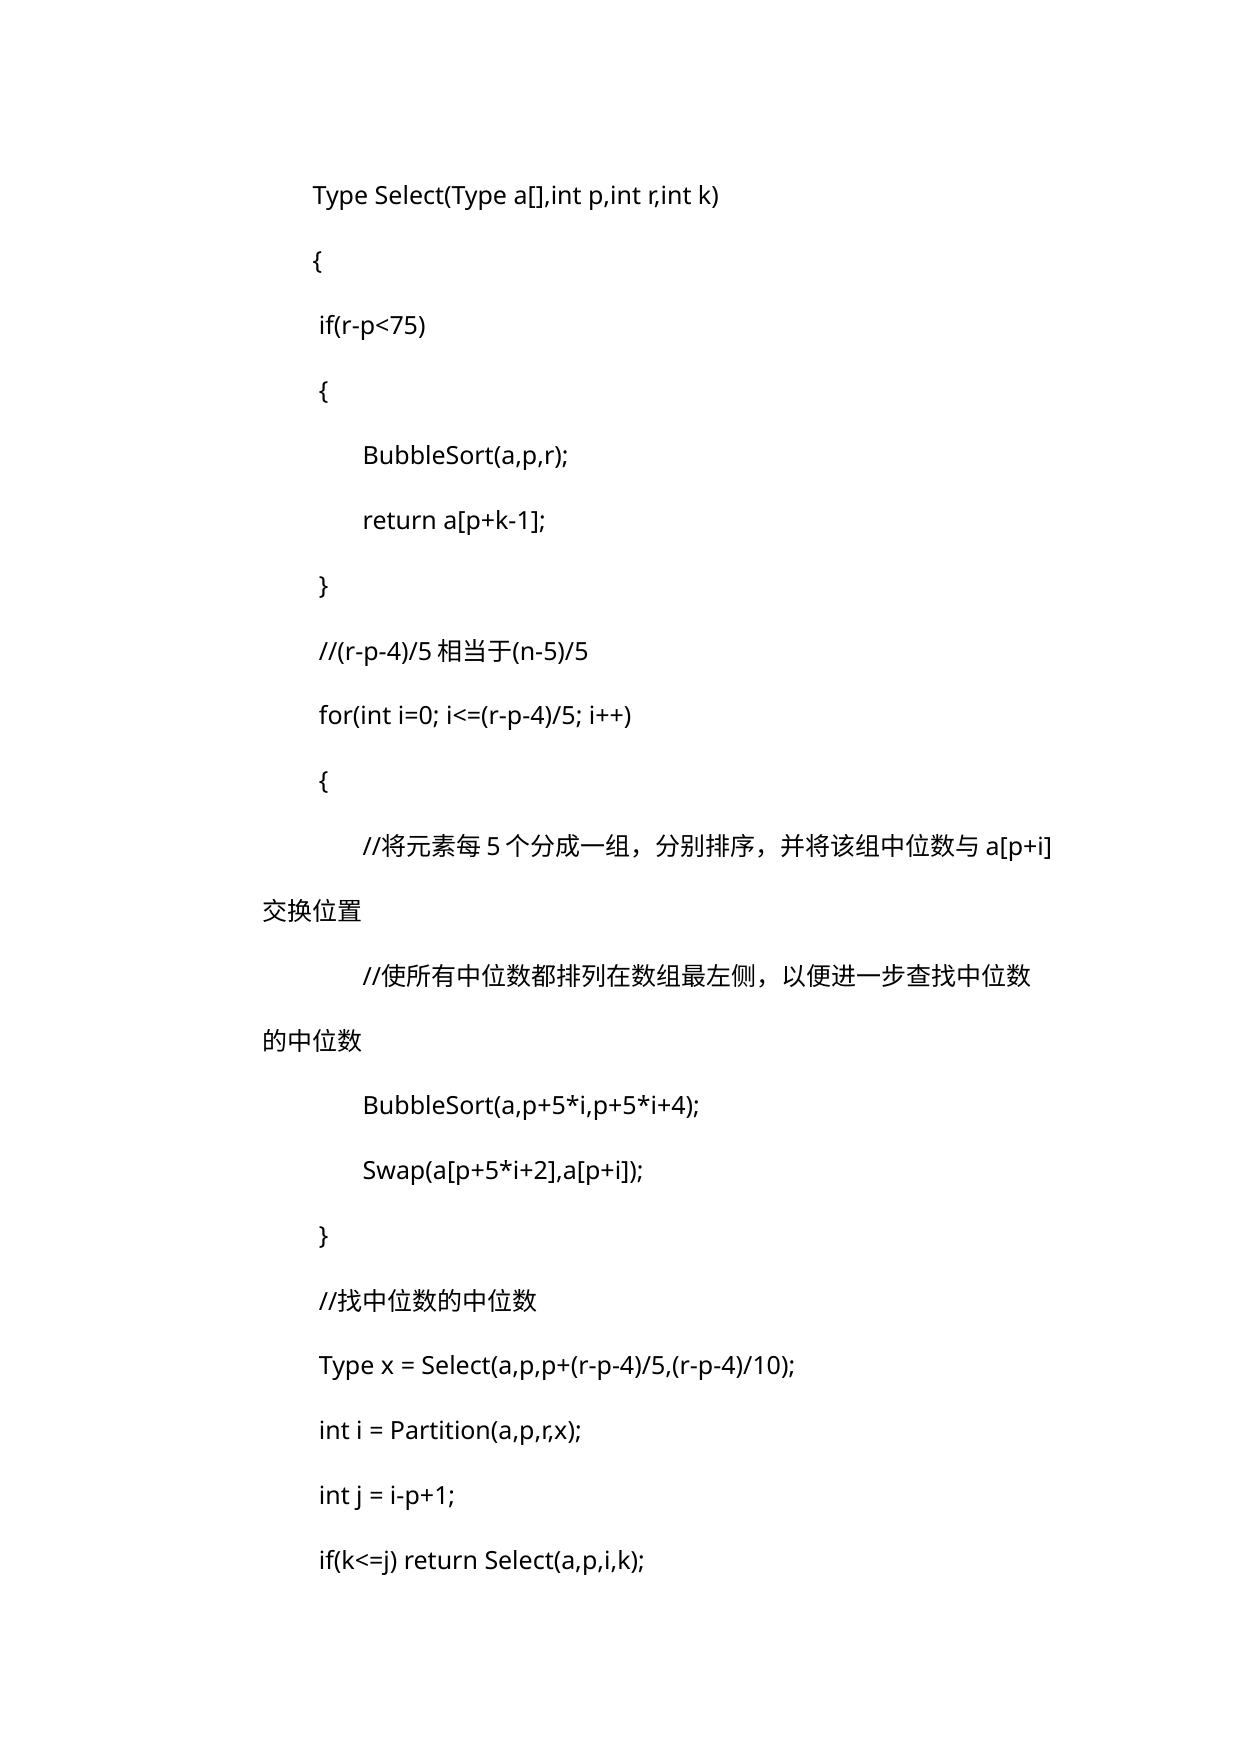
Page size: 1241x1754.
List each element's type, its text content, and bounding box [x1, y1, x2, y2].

list int j = i-p+1; [262, 1462, 1053, 1527]
list if(r-p<75) [262, 292, 1053, 357]
list Swap(a[p+5*i+2],a[p+i]); [262, 1137, 1053, 1202]
list { [262, 747, 1053, 812]
list { [262, 227, 1053, 292]
list //将元素每5个分成一组，分别排序，并将该组中位数与a[p+i]交换位置 [262, 812, 1053, 942]
list int i = Partition(a,p,r,x); [262, 1397, 1053, 1462]
list for(int i=0; i<=(r-p-4)/5; i++) [262, 682, 1053, 747]
list Type Select(Type a[],int p,int r,int k) [262, 162, 1053, 227]
list } [262, 552, 1053, 617]
list return a[p+k-1]; [262, 487, 1053, 552]
list //使所有中位数都排列在数组最左侧，以便进一步查找中位数的中位数 [262, 942, 1053, 1072]
list } [262, 1202, 1053, 1267]
list Type x = Select(a,p,p+(r-p-4)/5,(r-p-4)/10); [262, 1332, 1053, 1397]
list { [262, 357, 1053, 422]
list //找中位数的中位数 [262, 1267, 1053, 1332]
list if(k<=j) return Select(a,p,i,k); [262, 1527, 1053, 1592]
list //(r-p-4)/5相当于(n-5)/5 [262, 617, 1053, 682]
list BubbleSort(a,p+5*i,p+5*i+4); [262, 1072, 1053, 1137]
list BubbleSort(a,p,r); [262, 422, 1053, 487]
